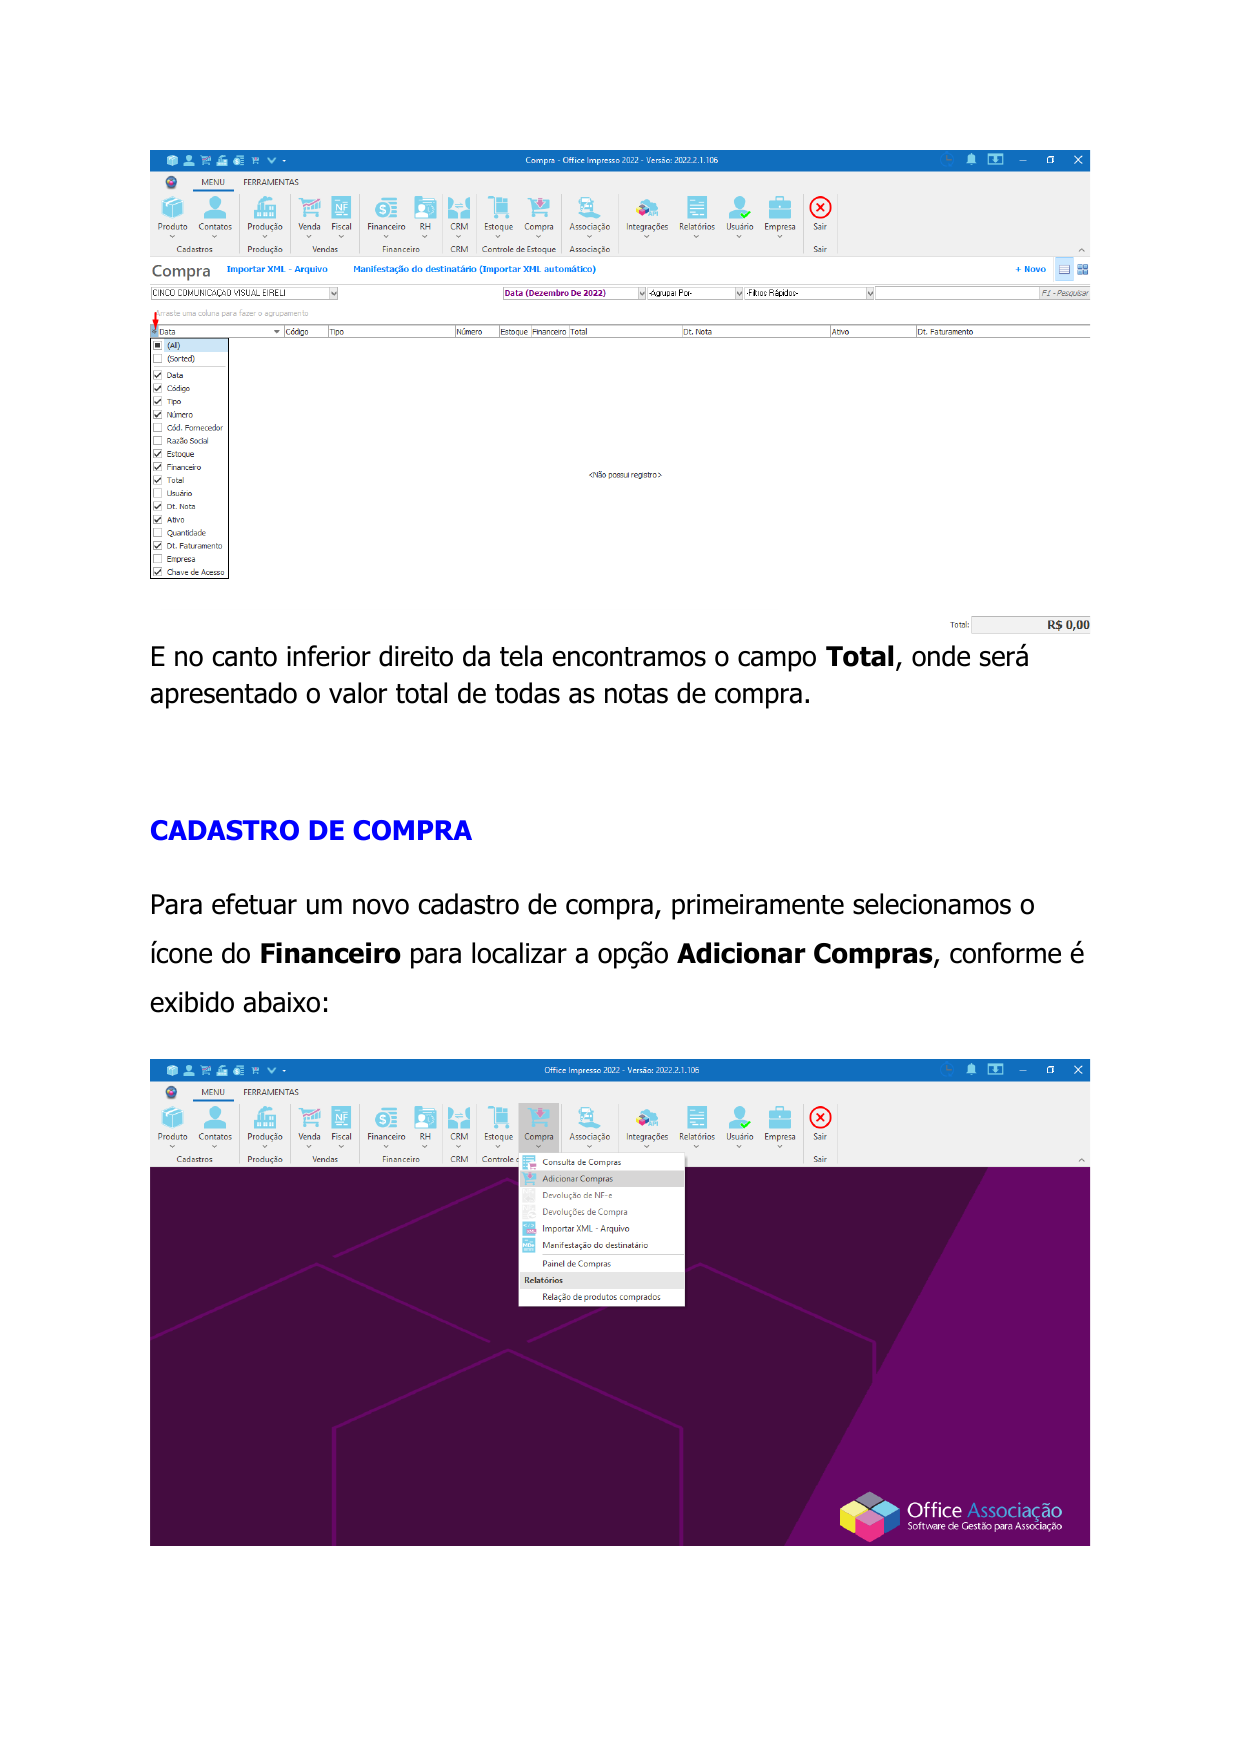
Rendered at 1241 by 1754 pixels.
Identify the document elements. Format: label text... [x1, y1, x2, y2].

picture [150, 150, 1091, 636]
text CADASTRO DE COMPRA [150, 813, 1090, 846]
text E no canto inferior direito da tela encontramos o campo Total, onde será apresentado o valor total de todas as notas de compra. [150, 639, 1090, 709]
text Para efetuar um novo cadastro de compra, primeiramente selecionamos o ícone do Financeiro para localizar a opção Adicionar Compras, conforme é exibido abaixo: [150, 888, 1090, 1018]
picture [150, 1059, 1091, 1546]
